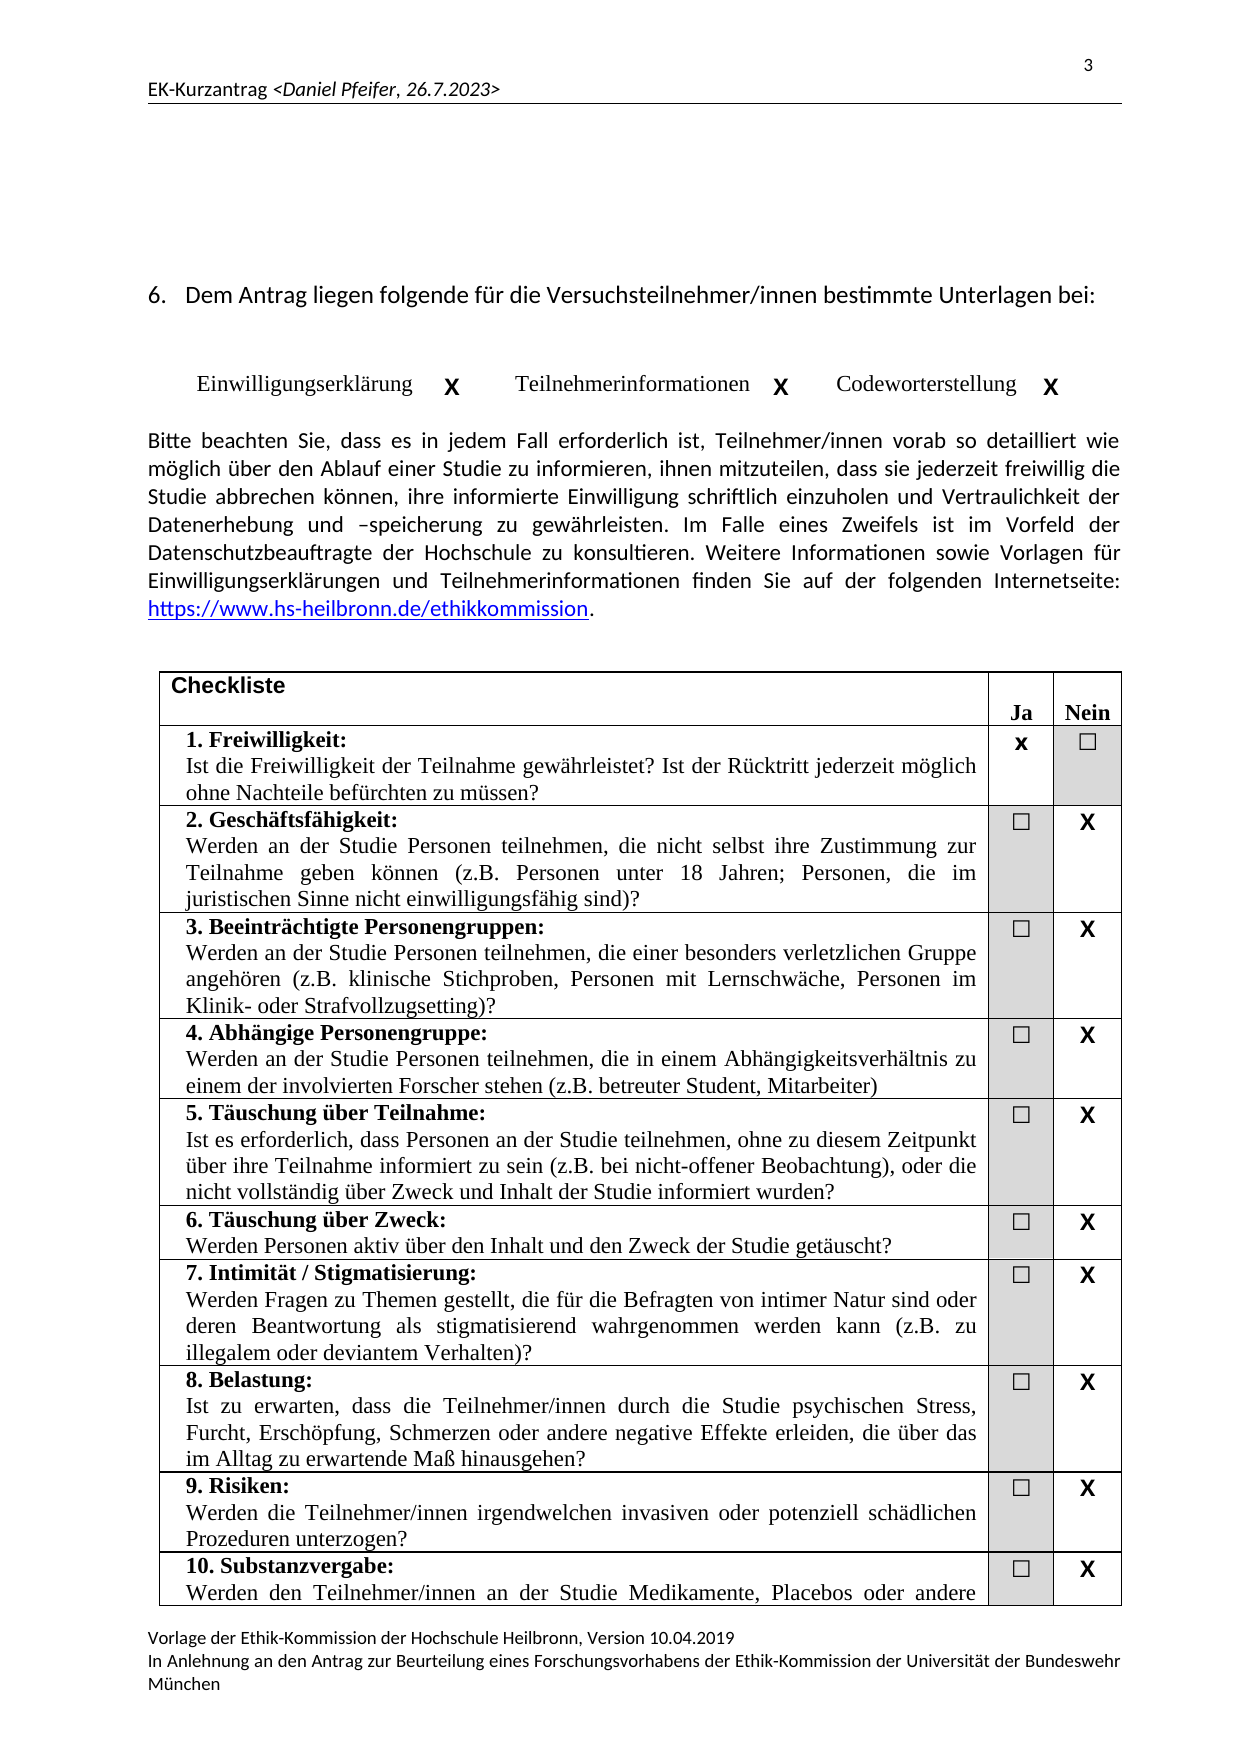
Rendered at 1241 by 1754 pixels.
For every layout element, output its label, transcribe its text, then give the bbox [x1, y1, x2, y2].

table_cell Abhängige Personengruppe: Werden an der Studie Personen teilnehmen, die in einem Abhängigkeitsverhältnis zu einem der involvierten Forscher stehen (z.B. betreuter Student, Mitarbeiter) [160, 1019, 988, 1098]
table_cell ☐ [989, 913, 1053, 1018]
table_cell X [1054, 1553, 1121, 1605]
table_cell ☐ [989, 1099, 1053, 1205]
table_cell ☐ [989, 1366, 1053, 1471]
table_header X [433, 370, 503, 426]
table_header Checkliste [160, 673, 988, 725]
table_cell X [1054, 913, 1121, 1018]
table_cell ☐ [989, 1260, 1053, 1365]
table_cell Belastung: Ist zu erwarten, dass die Teilnehmer/innen durch die Studie psychischen Stress, Furcht, Erschöpfung, Schmerzen oder andere negative Effekte erleiden, die über das im Alltag zu erwartende Maß hinausgehen? [160, 1366, 988, 1471]
table_cell Intimität / Stigmatisierung: Werden Fragen zu Themen gestellt, die für die Befragten von intimer Natur sind oder deren Beantwortung als stigmatisierend wahrgenommen werden kann (z.B. zu illegalem oder deviantem Verhalten)? [160, 1260, 988, 1365]
table_cell X [1054, 1019, 1121, 1098]
table_cell Beeinträchtigte Personengruppen: Werden an der Studie Personen teilnehmen, die einer besonders verletzlichen Gruppe angehören (z.B. klinische Stichproben, Personen mit Lernschwäche, Personen im Klinik- oder Strafvollzugsetting)? [160, 913, 988, 1018]
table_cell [160, 1553, 988, 1605]
table_header Einwilligungserklärung [185, 370, 433, 426]
table_cell X [1054, 1206, 1121, 1258]
table_cell ☐ [989, 1553, 1053, 1605]
table_cell Risiken: Werden die Teilnehmer/innen irgendwelchen invasiven oder potenziell schädlichen Prozeduren unterzogen? [160, 1473, 988, 1551]
table_cell Täuschung über Zweck: Werden Personen aktiv über den Inhalt und den Zweck der Studie getäuscht? [160, 1206, 988, 1258]
table_cell ☐ [989, 806, 1053, 912]
table_cell Täuschung über Teilnahme: Ist es erforderlich, dass Personen an der Studie teilnehmen, ohne zu diesem Zeitpunkt über ihre Teilnahme informiert zu sein (z.B. bei nicht-offener Beobachtung), oder die nicht vollständig über Zweck und Inhalt der Studie informiert wurden? [160, 1099, 988, 1205]
table_cell X [1054, 1473, 1121, 1551]
table_header Nein [1054, 673, 1121, 725]
table_cell ☐ [1054, 726, 1121, 805]
table_cell X [1054, 806, 1121, 912]
table_cell ☐ [989, 1019, 1053, 1098]
table_cell Geschäftsfähigkeit: Werden an der Studie Personen teilnehmen, die nicht selbst ihre Zustimmung zur Teilnahme geben können (z.B. Personen unter 18 Jahren; Personen, die im juristischen Sinne nicht einwilligungsfähig sind)? [160, 806, 988, 912]
table_cell X [1054, 1366, 1121, 1471]
list Dem Antrag liegen folgende für die Versuchsteilnehmer/innen bestimmte Unterlagen bei: [148, 279, 1122, 310]
table_header Codeworterstellung [825, 370, 1032, 426]
table_cell X [1054, 1099, 1121, 1205]
table_cell Freiwilligkeit: Ist die Freiwilligkeit der Teilnahme gewährleistet? Ist der Rücktritt jederzeit möglich ohne Nachteile befürchten zu müssen? [160, 726, 988, 805]
table_header Ja [989, 673, 1053, 725]
table_header X [762, 370, 825, 426]
table_cell X [1054, 1260, 1121, 1365]
table_cell ☐ [989, 1473, 1053, 1551]
table_cell x [989, 726, 1053, 805]
table_header X [1032, 370, 1122, 426]
table_header Teilnehmerinformationen [504, 370, 762, 426]
table_cell ☐ [989, 1206, 1053, 1258]
list Bitte beachten Sie, dass es in jedem Fall erforderlich ist, Teilnehmer/innen vorab so detailliert wie möglich über den Ablauf einer Studie zu informieren, ihnen mitzuteilen, dass sie jederzeit freiwillig die Studie abbrechen können, ihre informierte Einwilligung schriftlich einzuholen und Vertraulichkeit der Datenerhebung und –speicherung zu gewährleisten. Im Falle eines Zweifels ist im Vorfeld der Datenschutzbeauftragte der Hochschule zu konsultieren. Weitere Informationen sowie Vorlagen für Einwilligungserklärungen und Teilnehmerinformationen finden Sie auf der folgenden Internetseite: https://www.hs-heilbronn.de/ethikkommission. [148, 426, 1122, 622]
